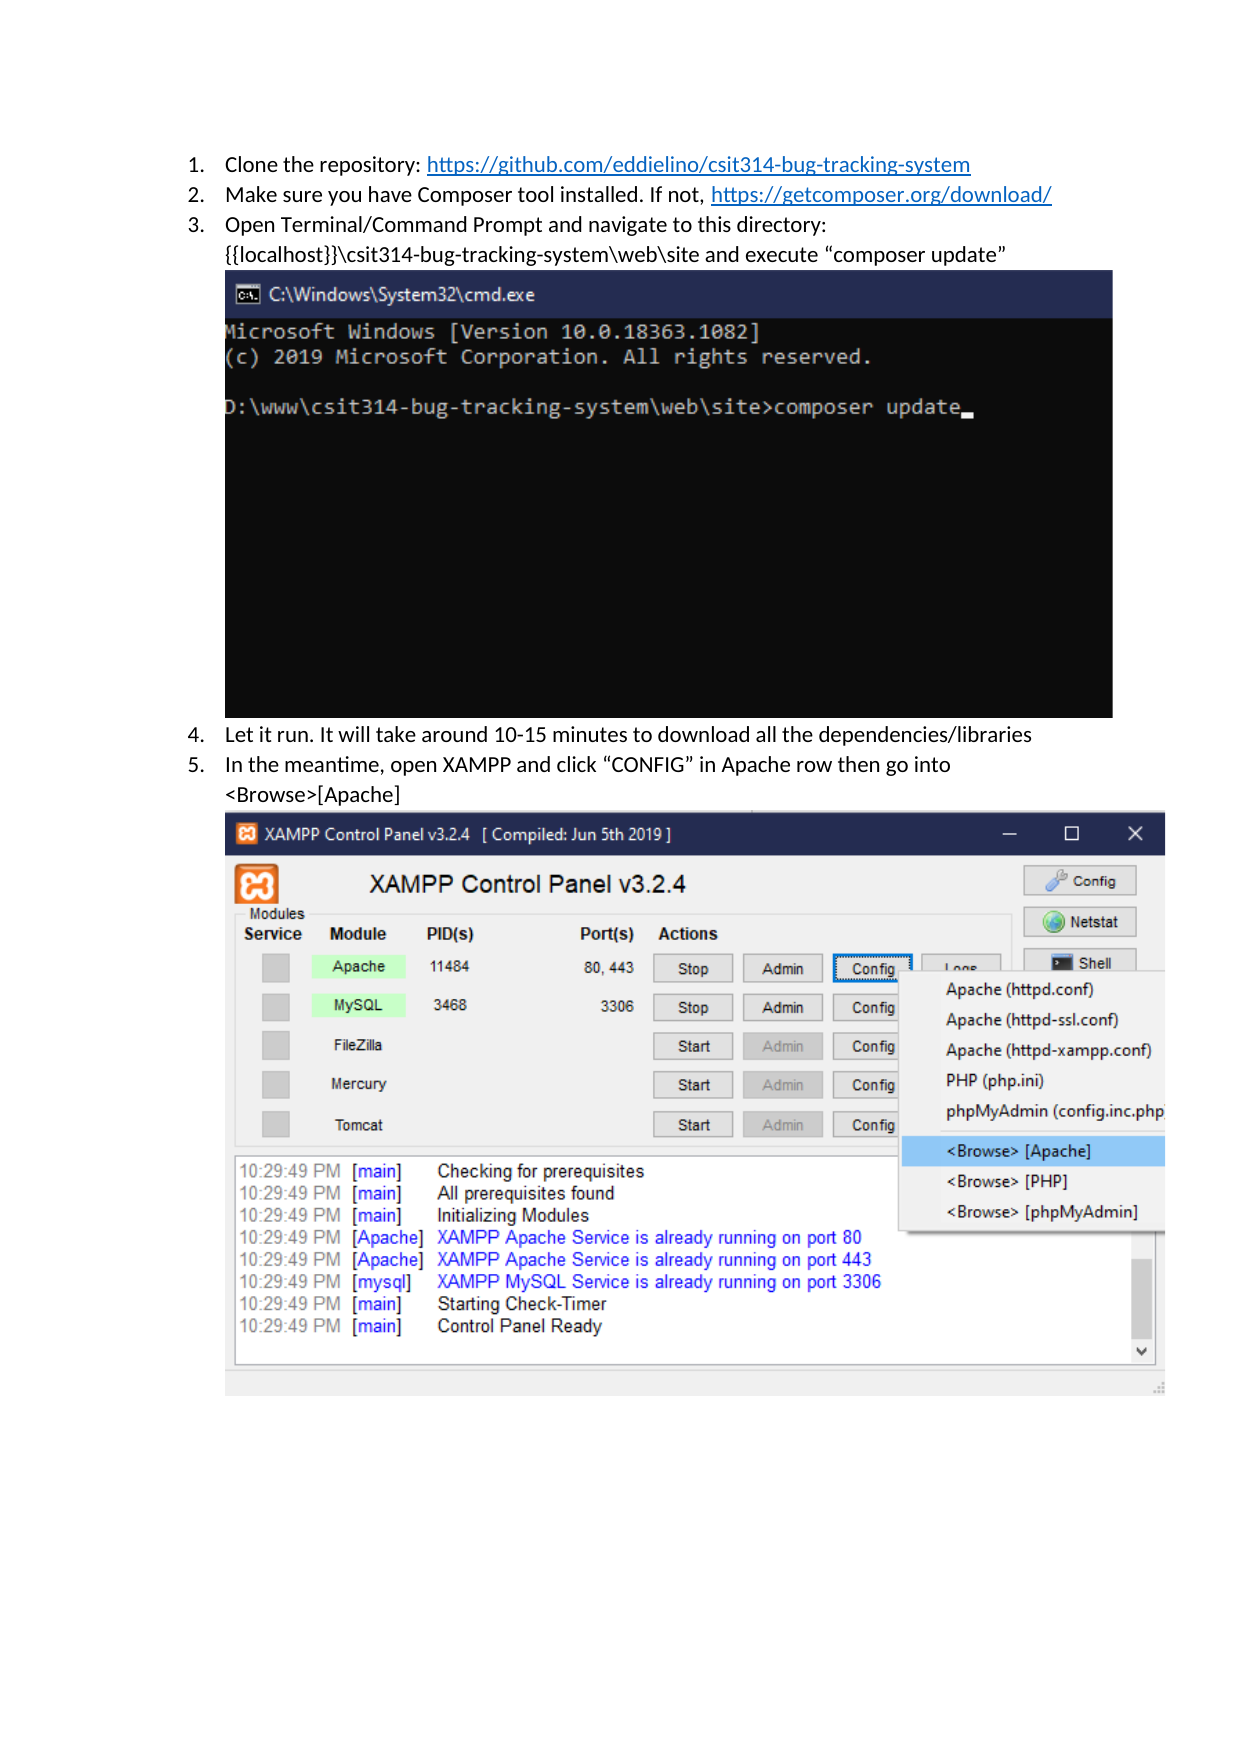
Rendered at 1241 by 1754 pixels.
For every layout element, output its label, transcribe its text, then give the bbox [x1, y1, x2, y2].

list Make sure you have Composer tool installed. If not, https://getcomposer.org/download/ [187, 180, 1090, 208]
list In the meantime, open XAMPP and click “CONFIG” in Apache row then go into <Browse>[Apache] [187, 750, 1090, 808]
picture [225, 810, 1166, 1396]
list Let it run. It will take around 10-15 minutes to download all the dependencies/libraries [187, 720, 1090, 748]
list Clone the repository: https://github.com/eddielino/csit314-bug-tracking-system [187, 150, 1090, 178]
picture [225, 270, 1113, 718]
